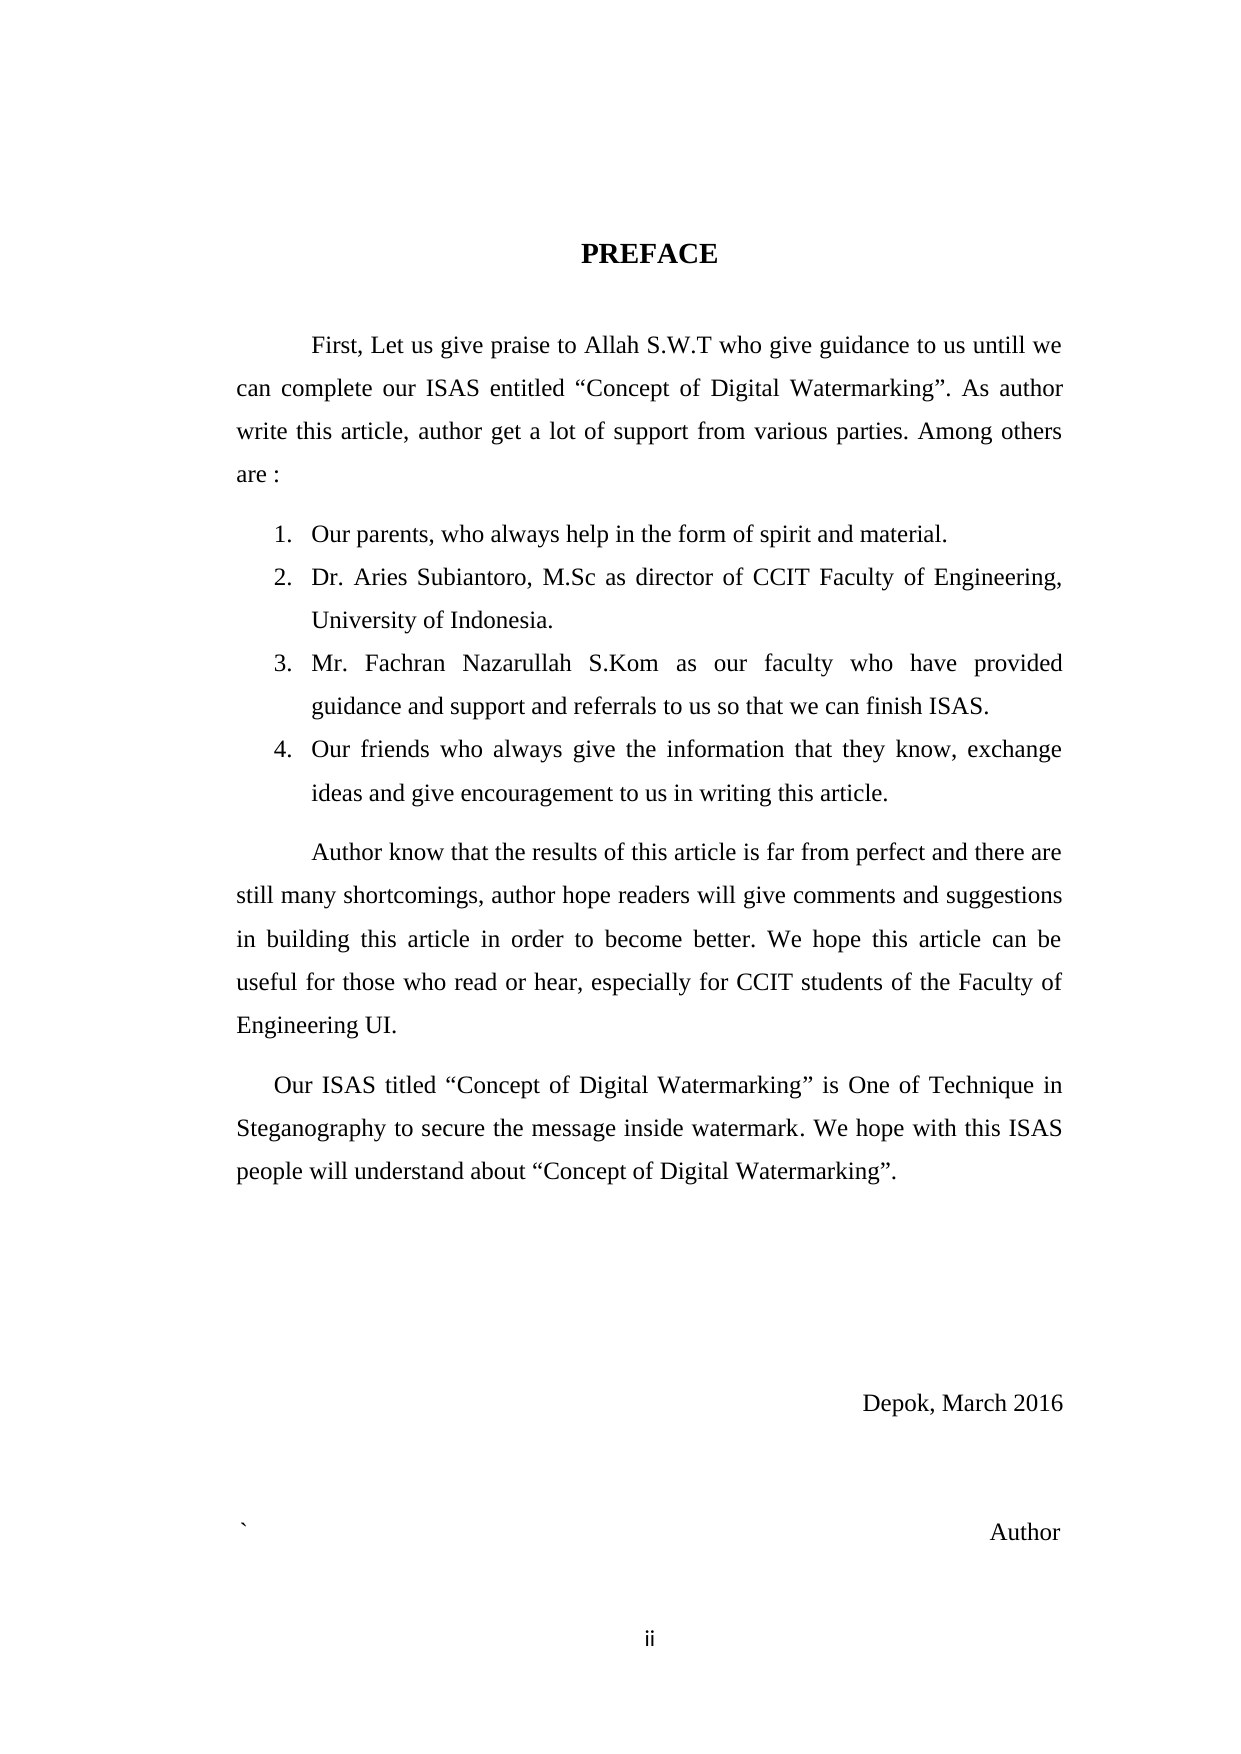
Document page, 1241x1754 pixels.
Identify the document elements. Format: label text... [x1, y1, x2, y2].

list Dr. Aries Subiantoro, M.Sc as director of CCIT Faculty of Engineering, University of Indonesia. [274, 562, 1063, 634]
text ` Author [236, 1517, 1063, 1546]
list Our friends who always give the information that they know, exchange ideas and give encouragement to us in writing this article. [274, 734, 1063, 806]
list Our parents, who always help in the form of spirit and material. [274, 519, 1063, 548]
text PREFACE [236, 236, 1063, 270]
text Our ISAS titled “Concept of Digital Watermarking” is One of Technique in Steganography to secure the message inside watermark. We hope with this ISAS people will understand about “Concept of Digital Watermarking”. [236, 1070, 1063, 1185]
text Depok, March 2016 [236, 1388, 1063, 1417]
text First, Let us give praise to Allah S.W.T who give guidance to us untill we can complete our ISAS entitled “Concept of Digital Watermarking”. As author write this article, author get a lot of support from various parties. Among others are : [236, 330, 1063, 488]
text Author know that the results of this article is far from perfect and there are still many shortcomings, author hope readers will give comments and suggestions in building this article in order to become better. We hope this article can be useful for those who read or hear, especially for CCIT students of the Faculty of Engineering UI. [236, 837, 1063, 1039]
list Mr. Fachran Nazarullah S.Kom as our faculty who have provided guidance and support and referrals to us so that we can finish ISAS. [274, 648, 1063, 720]
